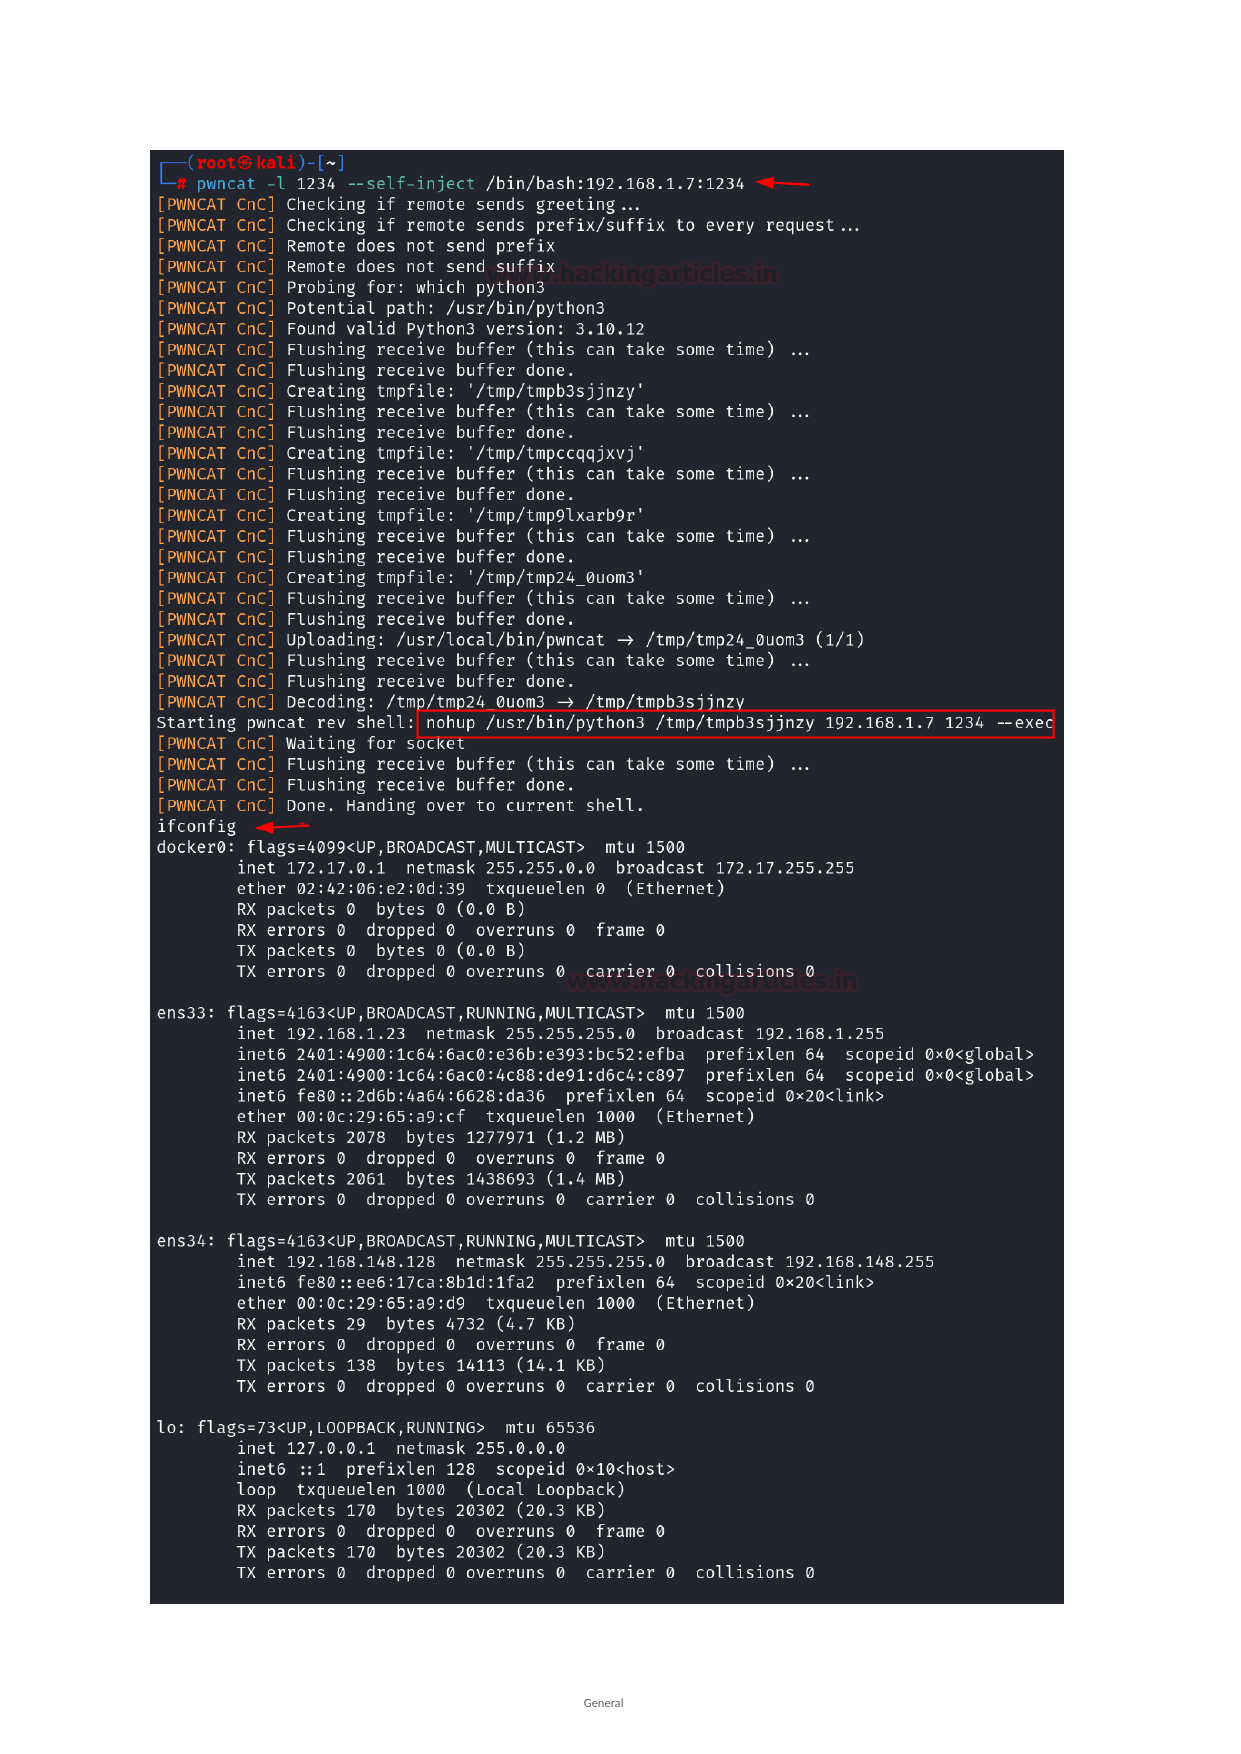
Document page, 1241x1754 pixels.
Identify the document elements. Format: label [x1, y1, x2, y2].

picture [150, 150, 1064, 1604]
